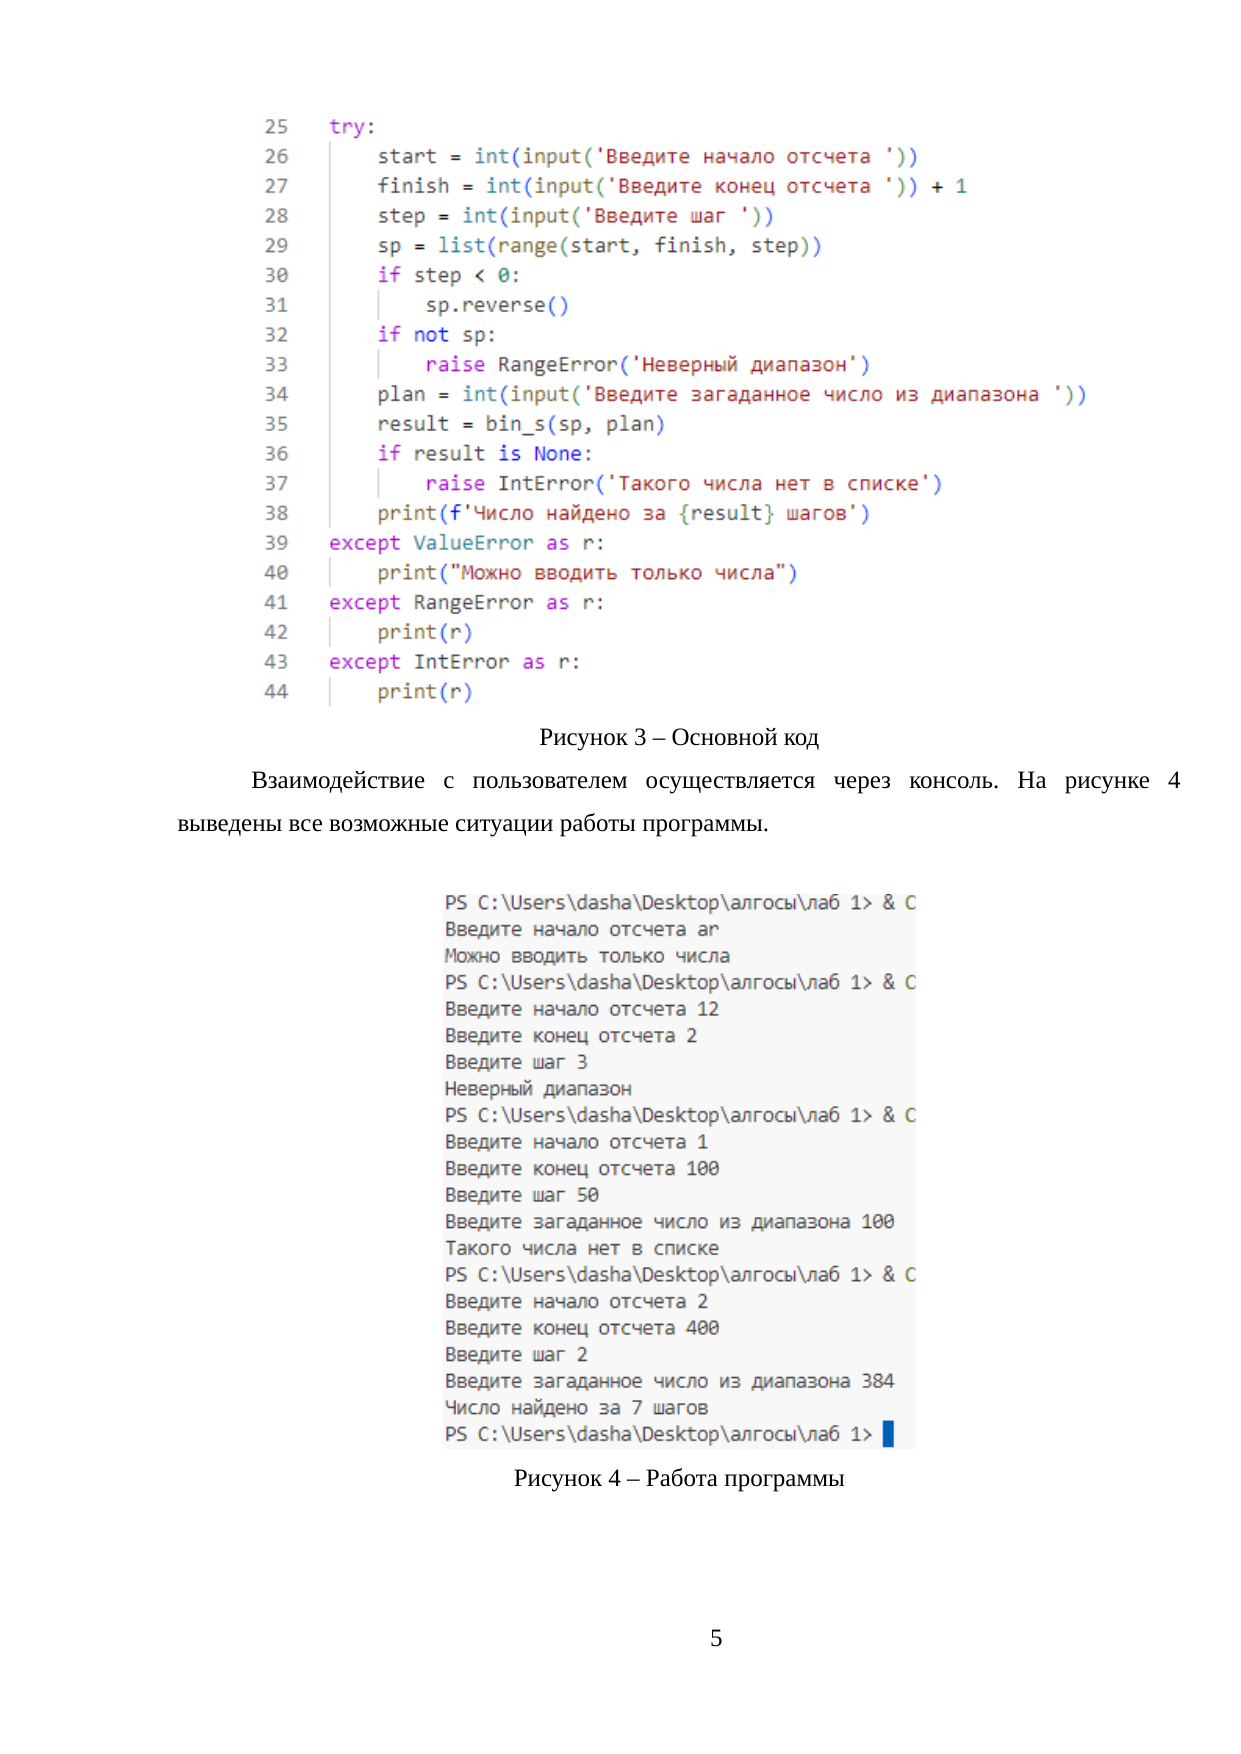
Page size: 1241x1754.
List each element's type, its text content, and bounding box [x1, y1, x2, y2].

text Рисунок 3 – Основной код [177, 722, 1181, 750]
picture [248, 118, 1110, 708]
text Рисунок 4 – Работа программы [177, 1463, 1181, 1492]
picture [442, 894, 916, 1449]
text Взаимодействие с пользователем осуществляется через консоль. На рисунке 4 выведены все возможные ситуации работы программы. [177, 765, 1181, 837]
